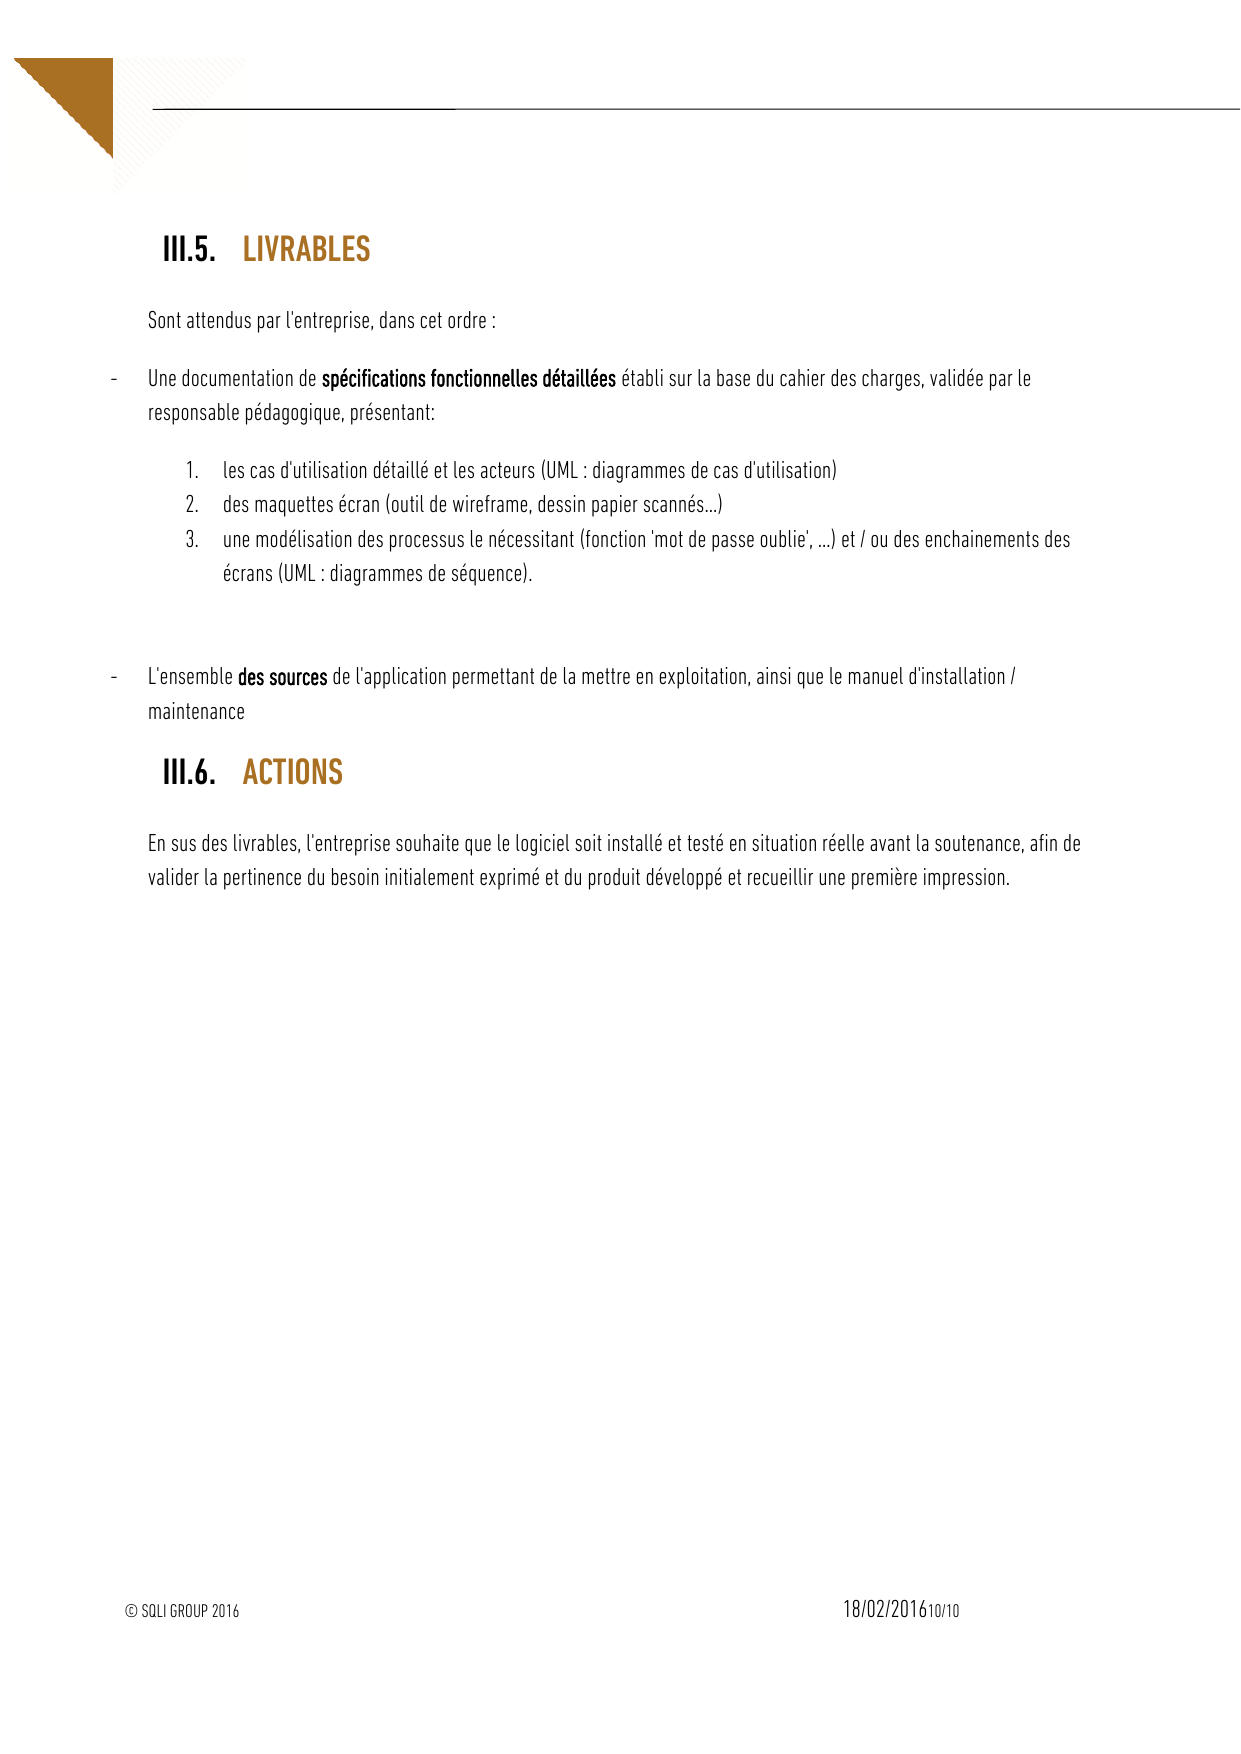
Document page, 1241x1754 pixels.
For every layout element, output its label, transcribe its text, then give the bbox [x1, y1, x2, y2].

text En sus des livrables, l'entreprise souhaite que le logiciel soit installé et testé en situation réelle avant la soutenance, afin de valider la pertinence du besoin initialement exprimé et du produit développé et recueillir une première impression. [148, 823, 1092, 892]
subtitle Actions [162, 749, 1092, 794]
list L'ensemble des sources de l'application permettant de la mettre en exploitation, ainsi que le manuel d'installation / maintenance [110, 657, 1092, 725]
subtitle Livrables [162, 226, 1092, 271]
text Sont attendus par l'entreprise, dans cet ordre : [148, 300, 1092, 335]
list une modélisation des processus le nécessitant (fonction 'mot de passe oublie', ...) et / ou des enchainements des écrans (UML : diagrammes de séquence). [185, 519, 1092, 588]
list les cas d'utilisation détaillé et les acteurs (UML : diagrammes de cas d'utilisation) [185, 450, 1092, 485]
list des maquettes écran (outil de wireframe, dessin papier scannés...) [185, 485, 1092, 519]
list Une documentation de spécifications fonctionnelles détaillées établi sur la base du cahier des charges, validée par le responsable pédagogique, présentant: [110, 358, 1092, 427]
picture [8, 56, 251, 196]
